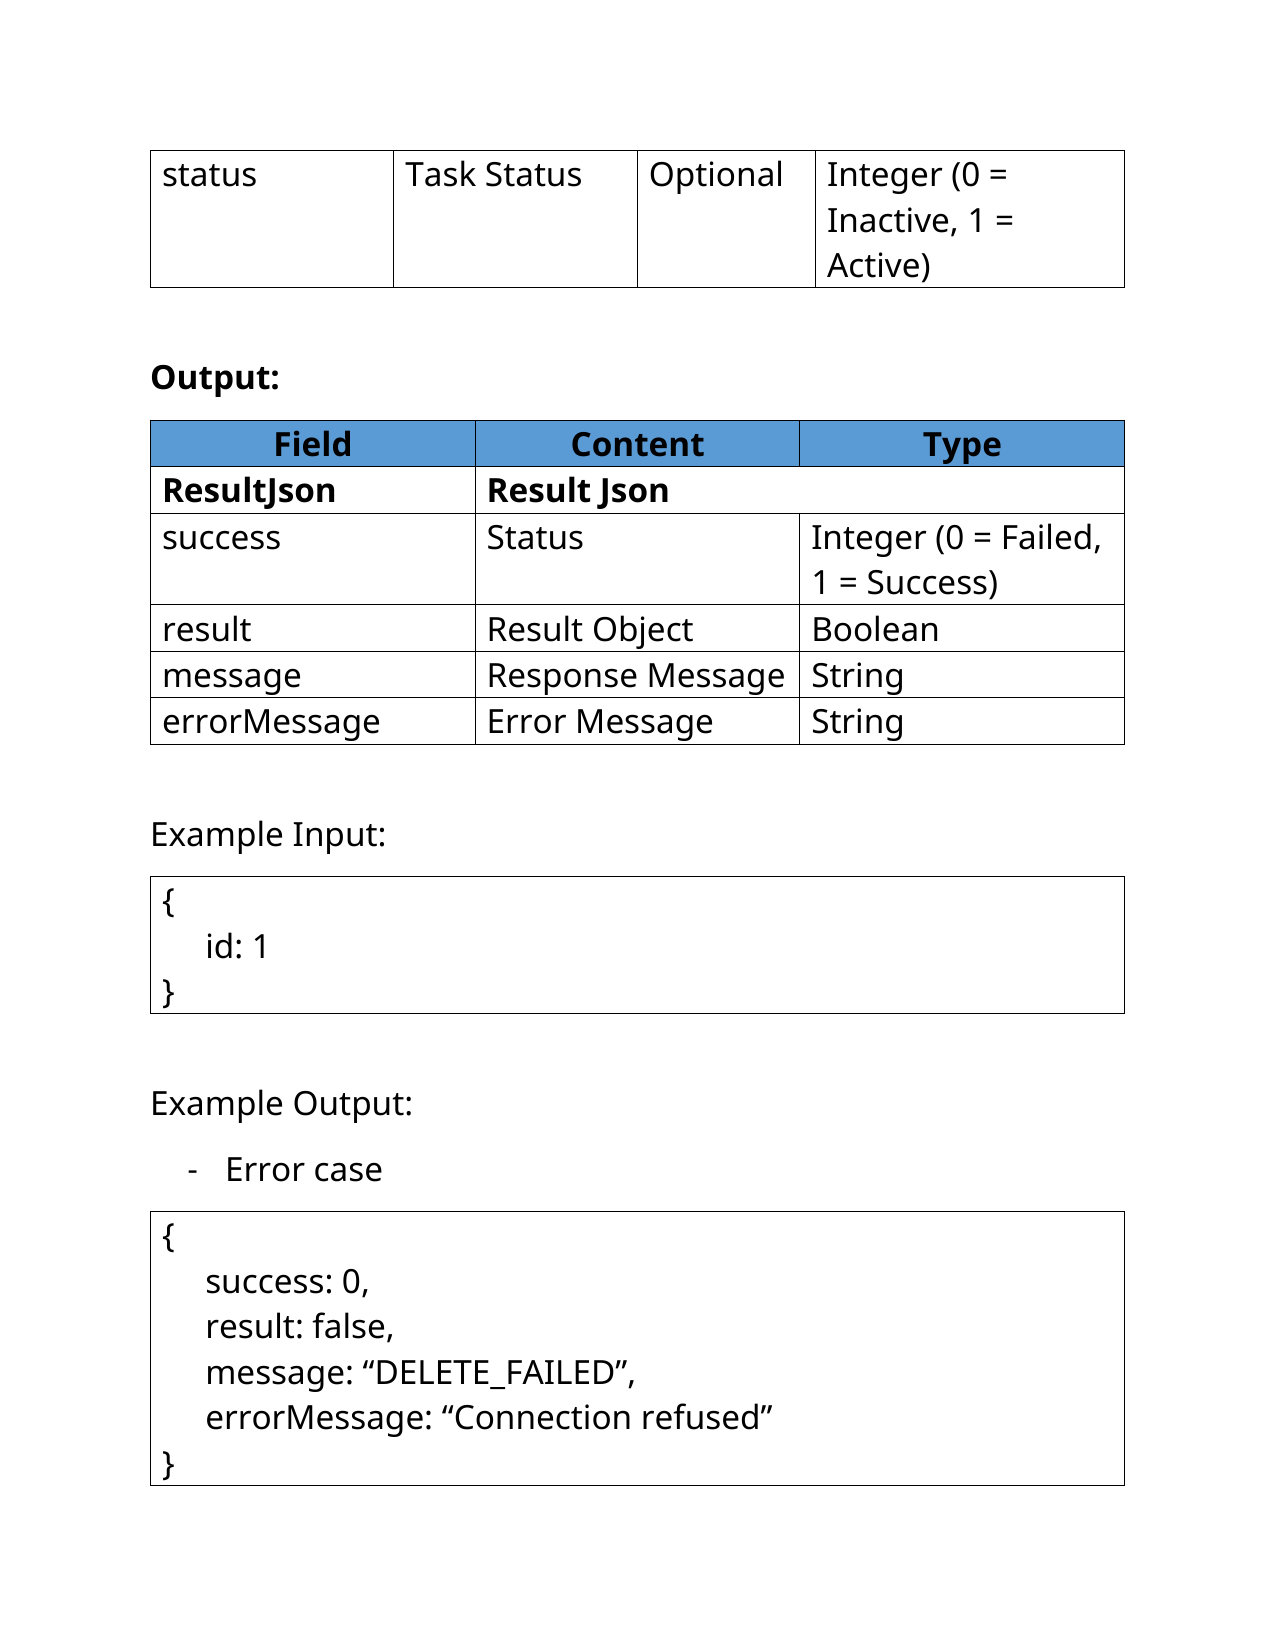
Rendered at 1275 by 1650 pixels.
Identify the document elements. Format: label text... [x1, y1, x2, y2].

table_cell errorMessage [151, 698, 475, 744]
text Output: [150, 354, 1125, 399]
table_cell Boolean [800, 605, 1124, 651]
table_cell result [151, 605, 475, 651]
table_header Type [800, 421, 1124, 466]
text Example Output: [150, 1080, 1125, 1125]
table_cell status [151, 151, 393, 287]
table_cell Error Message [476, 698, 799, 744]
table_cell Optional [638, 151, 815, 287]
table_cell message [151, 652, 475, 697]
table_cell Response Message [476, 652, 799, 697]
table_cell ResultJson [151, 467, 475, 512]
table_cell String [800, 698, 1124, 744]
list Error case [187, 1146, 1125, 1191]
table_cell String [800, 652, 1124, 697]
table_cell success [151, 514, 475, 604]
table_cell Integer (0 = Inactive, 1 = Active) [816, 151, 1124, 287]
table_cell Task Status [394, 151, 637, 287]
table_header Field [151, 421, 475, 466]
table_header { id: 1 } [151, 877, 1124, 1013]
table_cell Status [476, 514, 799, 604]
table_cell Integer (0 = Failed, 1 = Success) [800, 514, 1124, 604]
text Example Input: [150, 810, 1125, 856]
table_cell Result Json [476, 467, 1124, 512]
table_header { success: 0, result: false, message: “DELETE_FAILED”, errorMessage: “Connection refused” } [151, 1212, 1124, 1485]
table_header Content [476, 421, 799, 466]
table_cell Result Object [476, 605, 799, 651]
